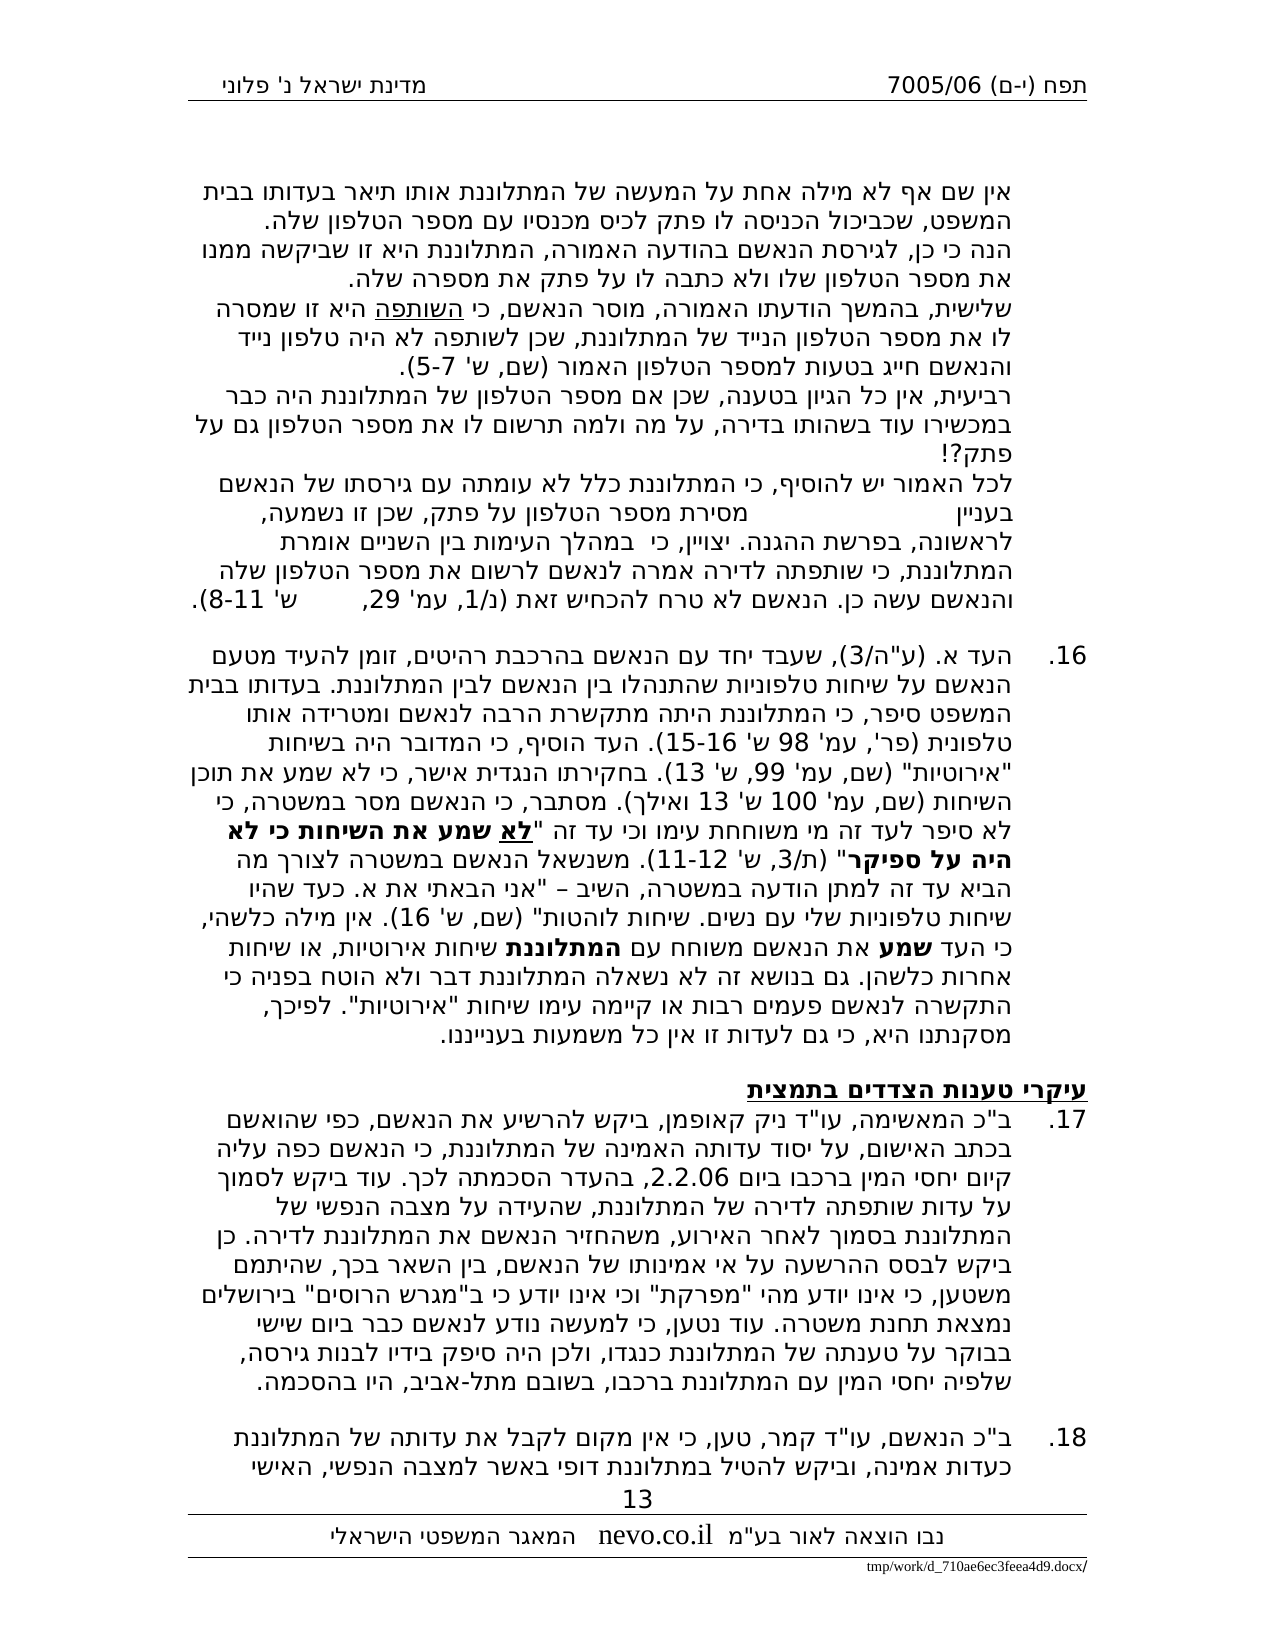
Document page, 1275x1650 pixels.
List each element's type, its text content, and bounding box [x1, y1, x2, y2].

subtitle עיקרי טענות הצדדים בתמצית [187, 1076, 1087, 1105]
text שלישית, בהמשך הודעתו האמורה, מוסר הנאשם, כי השותפה היא זו שמסרה לו את מספר הטלפון הנייד של המתלוננת, שכן לשותפה לא היה טלפון נייד והנאשם חייג בטעות למספר הטלפון האמור (שם, ש' 5-7). [187, 294, 1012, 381]
text רביעית, אין כל הגיון בטענה, שכן אם מספר הטלפון של המתלוננת היה כבר במכשירו עוד בשהותו בדירה, על מה ולמה תרשום לו את מספר הטלפון גם על פתק?! [187, 381, 1012, 469]
text 16. העד א. (ע"ה/3), שעבד יחד עם הנאשם בהרכבת רהיטים, זומן להעיד מטעם הנאשם על שיחות טלפוניות שהתנהלו בין הנאשם לבין המתלוננת. בעדותו בבית המשפט סיפר, כי המתלוננת היתה מתקשרת הרבה לנאשם ומטרידה אותו טלפונית (פר', עמ' 98 ש' 15-16). העד הוסיף, כי המדובר היה בשיחות "אירוטיות" (שם, עמ' 99, ש' 13). בחקירתו הנגדית אישר, כי לא שמע את תוכן השיחות (שם, עמ' 100 ש' 13 ואילך). מסתבר, כי הנאשם מסר במשטרה, כי לא סיפר לעד זה מי משוחחת עימו וכי עד זה "לא שמע את השיחות כי לא היה על ספיקר" (ת/3, ש' 11-12). משנשאל הנאשם במשטרה לצורך מה הביא עד זה למתן הודעה במשטרה, השיב – "אני הבאתי את א. כעד שהיו שיחות טלפוניות שלי עם נשים. שיחות לוהטות" (שם, ש' 16). אין מילה כלשהי, כי העד שמע את הנאשם משוחח עם המתלוננת שיחות אירוטיות, או שיחות אחרות כלשהן. גם בנושא זה לא נשאלה המתלוננת דבר ולא הוטח בפניה כי התקשרה לנאשם פעמים רבות או קיימה עימו שיחות "אירוטיות". לפיכך, מסקנתנו היא, כי גם לעדות זו אין כל משמעות בענייננו. [187, 641, 1087, 1049]
text 17. ב"כ המאשימה, עו"ד ניק קאופמן, ביקש להרשיע את הנאשם, כפי שהואשם בכתב האישום, על יסוד עדותה האמינה של המתלוננת, כי הנאשם כפה עליה קיום יחסי המין ברכבו ביום 2.2.06, בהעדר הסכמתה לכך. עוד ביקש לסמוך על עדות שותפתה לדירה של המתלוננת, שהעידה על מצבה הנפשי של המתלוננת בסמוך לאחר האירוע, משהחזיר הנאשם את המתלוננת לדירה. כן ביקש לבסס ההרשעה על אי אמינותו של הנאשם, בין השאר בכך, שהיתמם משטען, כי אינו יודע מהי "מפרקת" וכי אינו יודע כי ב"מגרש הרוסים" בירושלים נמצאת תחנת משטרה. עוד נטען, כי למעשה נודע לנאשם כבר ביום שישי בבוקר על טענתה של המתלוננת כנגדו, ולכן היה סיפק בידיו לבנות גירסה, שלפיה יחסי המין עם המתלוננת ברכבו, בשובם מתל-אביב, היו בהסכמה. [187, 1105, 1087, 1397]
text אין שם אף לא מילה אחת על המעשה של המתלוננת אותו תיאר בעדותו בבית המשפט, שכביכול הכניסה לו פתק לכיס מכנסיו עם מספר הטלפון שלה. [187, 177, 1012, 236]
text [187, 1423, 1087, 1481]
text לכל האמור יש להוסיף, כי המתלוננת כלל לא עומתה עם גירסתו של הנאשם בעניין מסירת מספר הטלפון על פתק, שכן זו נשמעה, לראשונה, בפרשת ההגנה. יצויין, כי במהלך העימות בין השניים אומרת המתלוננת, כי שותפתה לדירה אמרה לנאשם לרשום את מספר הטלפון שלה והנאשם עשה כן. הנאשם לא טרח להכחיש זאת (נ/1, עמ' 29, ש' 8-11). [187, 469, 1014, 615]
text הנה כי כן, לגירסת הנאשם בהודעה האמורה, המתלוננת היא זו שביקשה ממנו את מספר הטלפון שלו ולא כתבה לו על פתק את מספרה שלה. [187, 236, 1012, 294]
